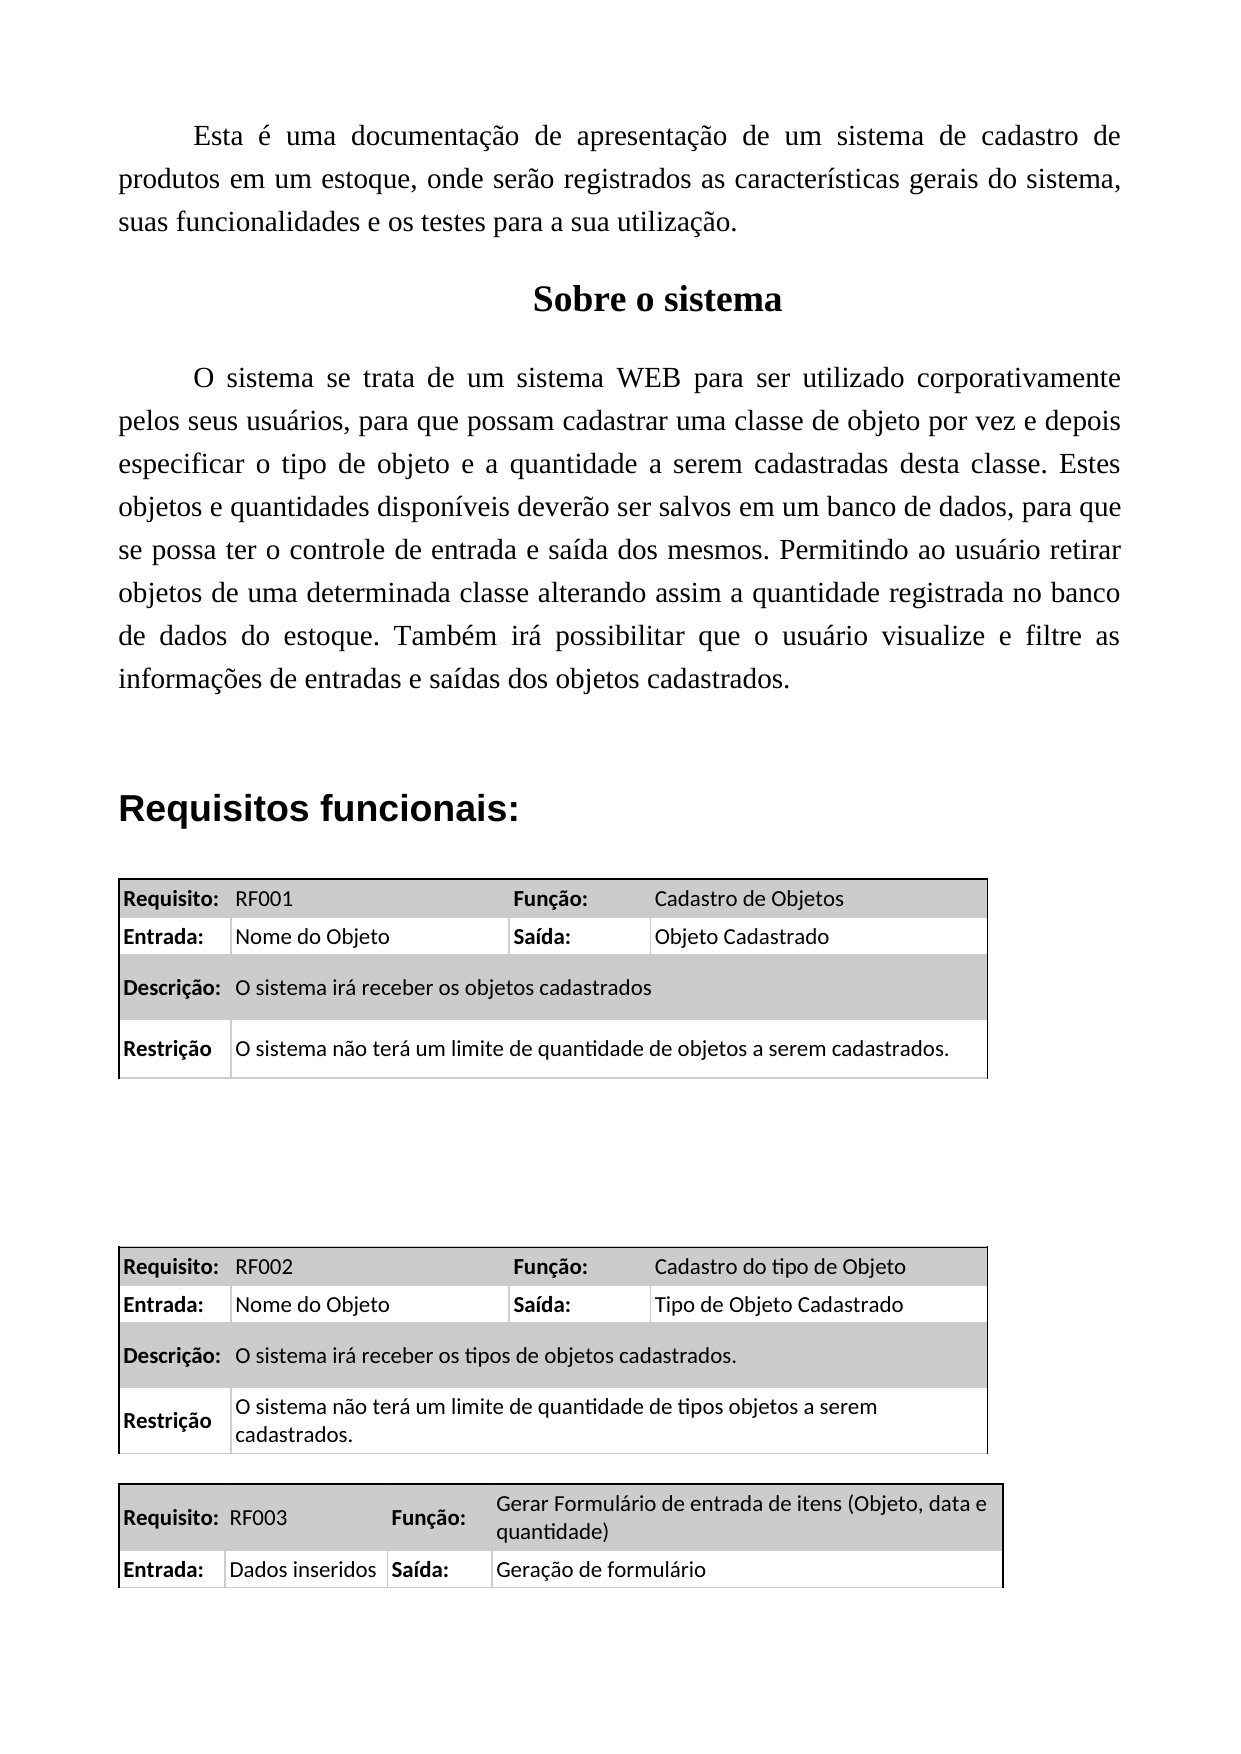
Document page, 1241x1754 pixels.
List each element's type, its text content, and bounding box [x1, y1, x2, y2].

table_cell Dados inseridos [226, 1551, 387, 1587]
table_header Gerar Formulário de entrada de itens (Objeto, data e quantidade) [493, 1485, 1002, 1549]
table_header Função: [388, 1485, 491, 1549]
table_header RF003 [226, 1485, 387, 1549]
table_cell O sistema irá receber os tipos de objetos cadastrados. [232, 1324, 987, 1387]
table_cell Restrição [120, 1020, 230, 1077]
table_cell Entrada: [120, 1286, 230, 1322]
table_header Cadastro do tipo de Objeto [651, 1248, 987, 1284]
table_header RF001 [232, 880, 508, 916]
table_cell O sistema não terá um limite de quantidade de tipos objetos a serem cadastrados. [232, 1388, 987, 1453]
table_header Cadastro de Objetos [651, 880, 987, 916]
table_cell Nome do Objeto [232, 1286, 508, 1322]
table_cell Objeto Cadastrado [651, 918, 987, 954]
table_cell Restrição [120, 1388, 230, 1453]
table_cell Geração de formulário [493, 1551, 1002, 1587]
table_header Função: [510, 1248, 650, 1284]
table_header Requisito: [120, 1485, 224, 1549]
text Sobre o sistema [118, 276, 1122, 319]
table_header Requisito: [120, 1248, 230, 1284]
table_cell Entrada: [120, 1551, 224, 1587]
text Esta é uma documentação de apresentação de um sistema de cadastro de produtos em um estoque, onde serão registrados as características gerais do sistema, suas funcionalidades e os testes para a sua utilização. [118, 118, 1122, 237]
text O sistema se trata de um sistema WEB para ser utilizado corporativamente pelos seus usuários, para que possam cadastrar uma classe de objeto por vez e depois especificar o tipo de objeto e a quantidade a serem cadastradas desta classe. Estes objetos e quantidades disponíveis deverão ser salvos em um banco de dados, para que se possa ter o controle de entrada e saída dos mesmos. Permitindo ao usuário retirar objetos de uma determinada classe alterando assim a quantidade registrada no banco de dados do estoque. Também irá possibilitar que o usuário visualize e filtre as informações de entradas e saídas dos objetos cadastrados. [118, 360, 1122, 694]
table_cell Nome do Objeto [232, 918, 508, 954]
table_cell Descrição: [120, 956, 230, 1019]
table_cell O sistema não terá um limite de quantidade de objetos a serem cadastrados. [232, 1020, 987, 1077]
table_cell Entrada: [120, 918, 230, 954]
table_header RF002 [232, 1248, 508, 1284]
table_cell Saída: [510, 918, 650, 954]
table_header Função: [510, 880, 650, 916]
text Requisitos funcionais: [118, 786, 1122, 829]
table_header Requisito: [120, 880, 230, 916]
table_cell Saída: [388, 1551, 491, 1587]
table_cell Descrição: [120, 1324, 230, 1387]
table_cell Tipo de Objeto Cadastrado [651, 1286, 987, 1322]
table_cell Saída: [510, 1286, 650, 1322]
table_cell O sistema irá receber os objetos cadastrados [232, 956, 987, 1019]
